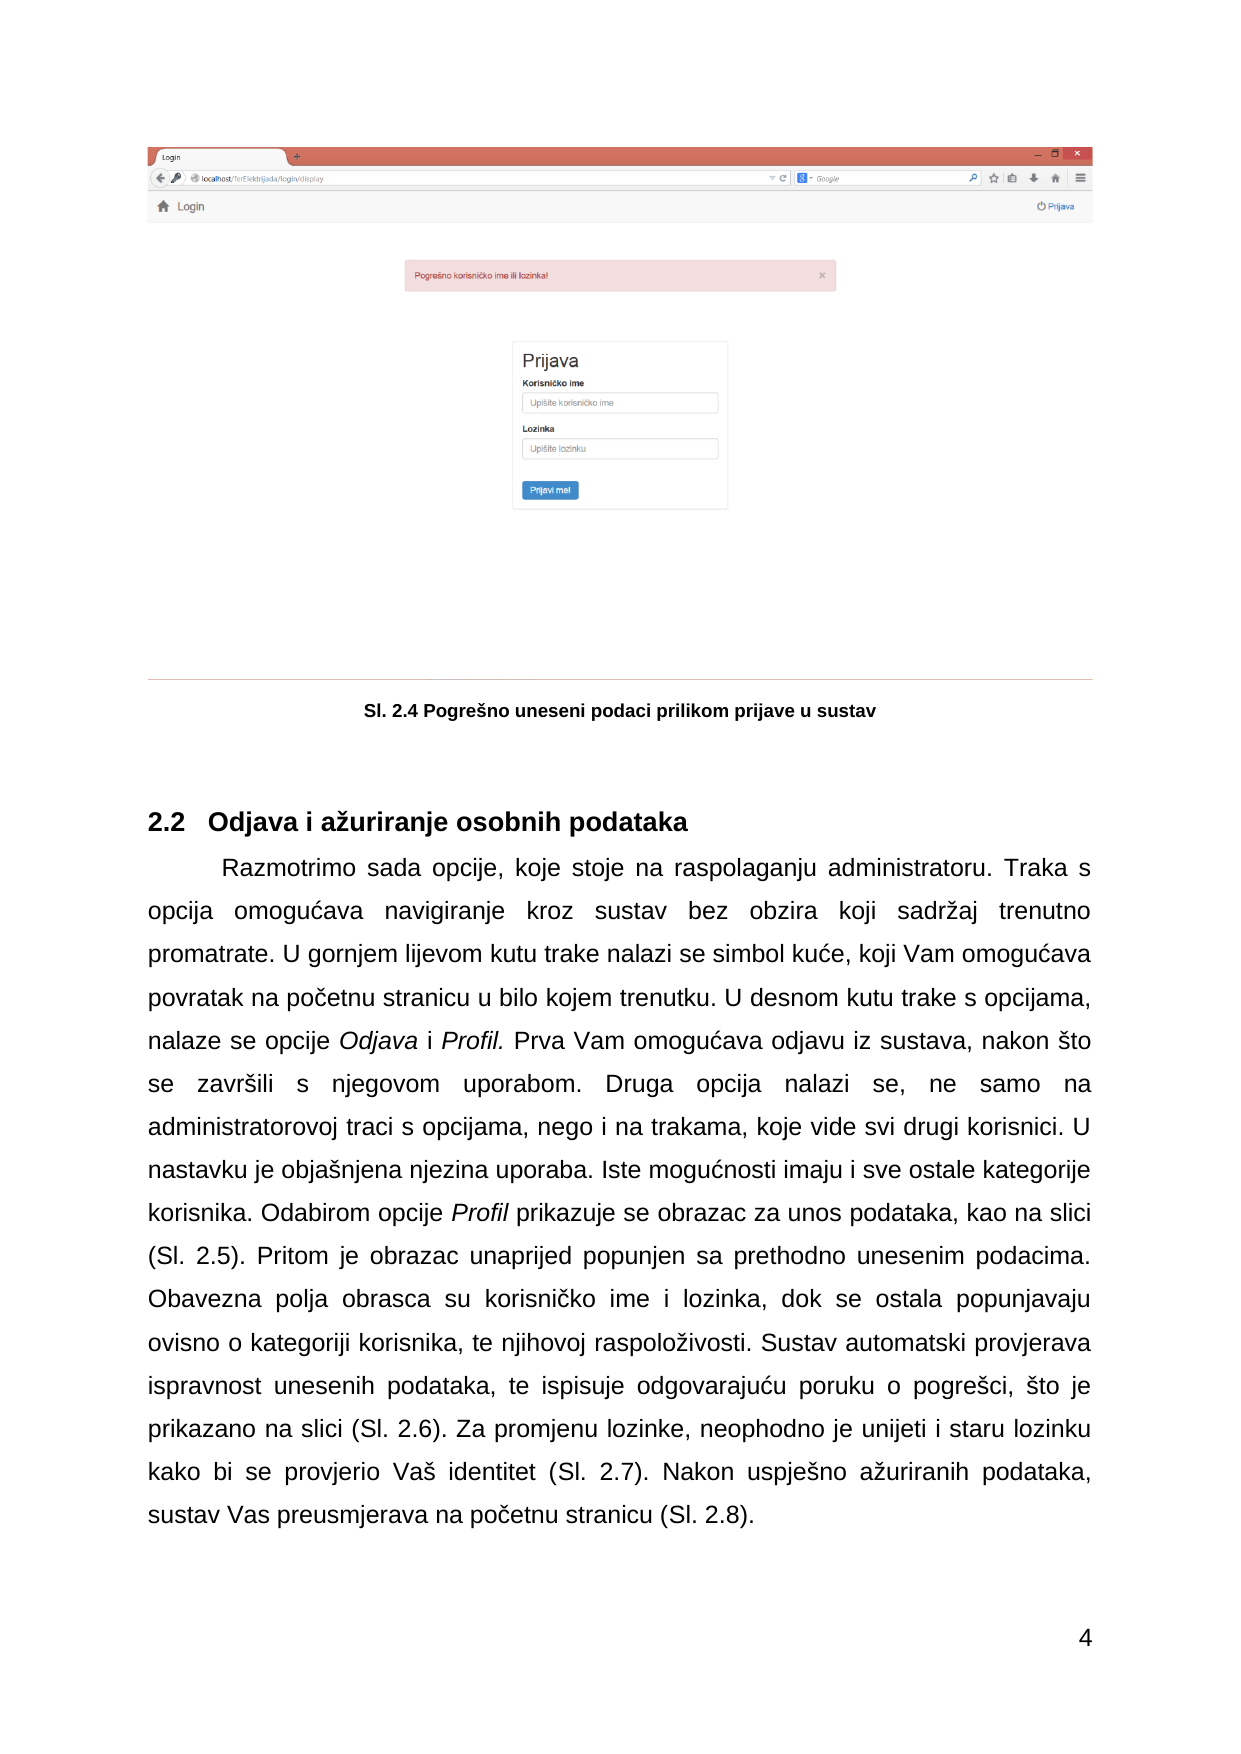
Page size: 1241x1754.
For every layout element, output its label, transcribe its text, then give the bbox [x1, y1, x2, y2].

subtitle Odjava i ažuriranje osobnih podataka [148, 806, 1093, 838]
text Razmotrimo sada opcije, koje stoje na raspolaganju administratoru. Traka s opcija omogućava navigiranje kroz sustav bez obzira koji sadržaj trenutno promatrate. U gornjem lijevom kutu trake nalazi se simbol kuće, koji Vam omogućava povratak na početnu stranicu u bilo kojem trenutku. U desnom kutu trake s opcijama, nalaze se opcije Odjava i Profil. Prva Vam omogućava odjavu iz sustava, nakon što se završili s njegovom uporabom. Druga opcija nalazi se, ne samo na administratorovoj traci s opcijama, nego i na trakama, koje vide svi drugi korisnici. U nastavku je objašnjena njezina uporaba. Iste mogućnosti imaju i sve ostale kategorije korisnika. Odabirom opcije Profil prikazuje se obrazac za unos podataka, kao na slici (Sl. 2.5). Pritom je obrazac unaprijed popunjen sa prethodno unesenim podacima. Obavezna polja obrasca su korisničko ime i lozinka, dok se ostala popunjavaju ovisno o kategoriji korisnika, te njihovoj raspoloživosti. Sustav automatski provjerava ispravnost unesenih podataka, te ispisuje odgovarajuću poruku o pogrešci, što je prikazano na slici (Sl. 2.6). Za promjenu lozinke, neophodno je unijeti i staru lozinku kako bi se provjerio Vaš identitet (Sl. 2.7). Nakon uspješno ažuriranih podataka, sustav Vas preusmjerava na početnu stranicu (Sl. 2.8). [148, 853, 1093, 1529]
picture [147, 147, 1093, 680]
